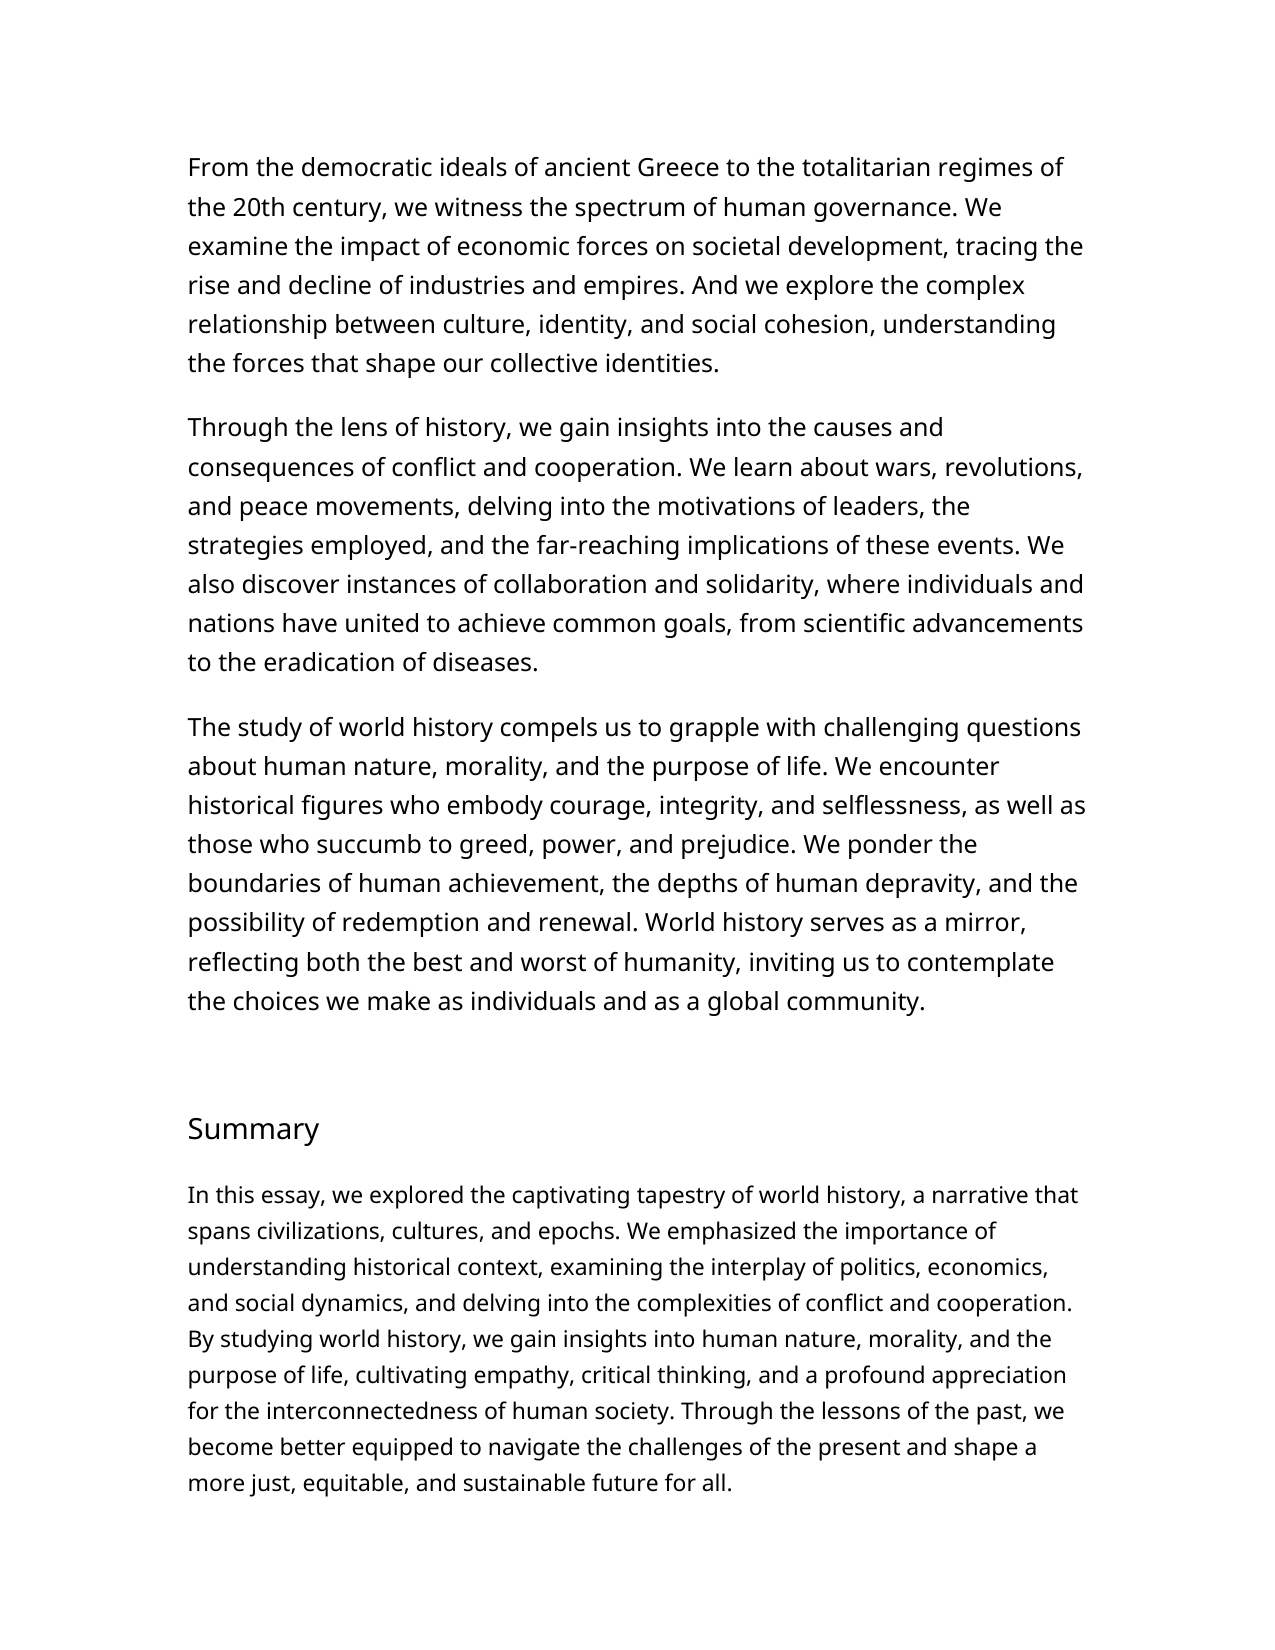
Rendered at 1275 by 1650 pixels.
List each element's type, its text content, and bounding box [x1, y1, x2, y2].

text In this essay, we explored the captivating tapestry of world history, a narrative that spans civilizations, cultures, and epochs. We emphasized the importance of understanding historical context, examining the interplay of politics, economics, and social dynamics, and delving into the complexities of conflict and cooperation. By studying world history, we gain insights into human nature, morality, and the purpose of life, cultivating empathy, critical thinking, and a profound appreciation for the interconnectedness of human society. Through the lessons of the past, we become better equipped to navigate the challenges of the present and shape a more just, equitable, and sustainable future for all. [187, 1179, 1087, 1498]
text Summary [187, 1108, 1087, 1148]
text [187, 150, 1087, 380]
text Through the lens of history, we gain insights into the causes and consequences of conflict and cooperation. We learn about wars, revolutions, and peace movements, delving into the motivations of leaders, the strategies employed, and the far-reaching implications of these events. We also discover instances of collaboration and solidarity, where individuals and nations have united to achieve common goals, from scientific advancements to the eradication of diseases. [187, 410, 1087, 679]
text The study of world history compels us to grapple with challenging questions about human nature, morality, and the purpose of life. We encounter historical figures who embody courage, integrity, and selflessness, as well as those who succumb to greed, power, and prejudice. We ponder the boundaries of human achievement, the depths of human depravity, and the possibility of redemption and renewal. World history serves as a mirror, reflecting both the best and worst of humanity, inviting us to contemplate the choices we make as individuals and as a global community. [187, 709, 1087, 1017]
